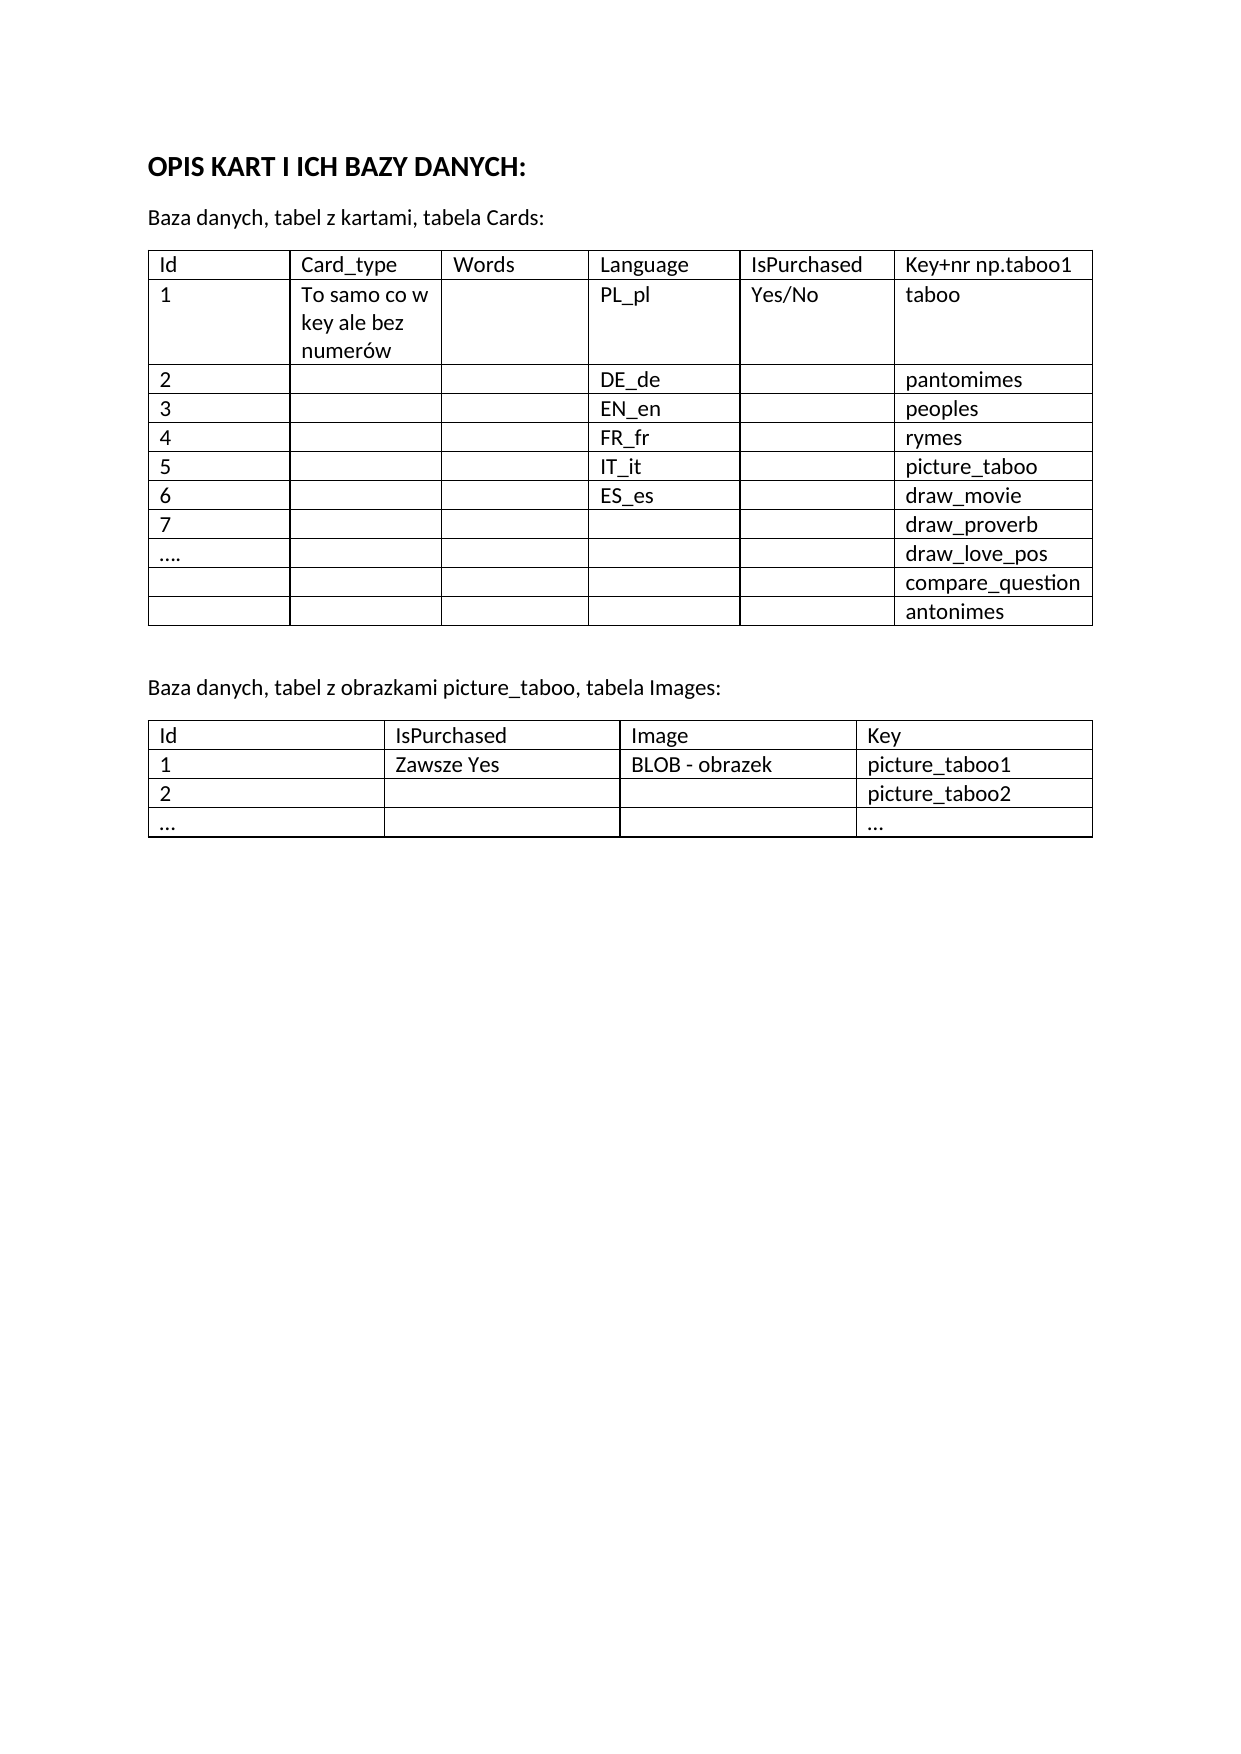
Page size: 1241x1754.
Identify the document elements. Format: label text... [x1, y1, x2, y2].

table_cell FR_fr [589, 423, 739, 451]
table_cell DE_de [589, 365, 739, 393]
table_cell rymes [895, 423, 1092, 451]
table_cell BLOB - obrazek [621, 750, 856, 778]
table_cell [621, 779, 856, 807]
table_cell [291, 481, 441, 509]
table_cell [741, 365, 894, 393]
table_cell EN_en [589, 394, 739, 422]
table_cell pantomimes [895, 365, 1092, 393]
table_header Card_type [291, 251, 441, 279]
table_cell [291, 423, 441, 451]
table_cell [291, 568, 441, 596]
table_cell [442, 394, 588, 422]
table_cell picture_taboo [895, 452, 1092, 480]
table_cell [741, 539, 894, 567]
table_cell picture_taboo2 [857, 779, 1092, 807]
table_cell 7 [149, 510, 289, 538]
table_cell draw_proverb [895, 510, 1092, 538]
text Baza danych, tabel z kartami, tabela Cards: [148, 203, 1093, 231]
table_cell [442, 568, 588, 596]
table_cell picture_taboo1 [857, 750, 1092, 778]
table_cell compare_question [895, 568, 1092, 596]
table_cell [291, 539, 441, 567]
table_cell [741, 597, 894, 625]
table_cell [442, 481, 588, 509]
table_cell draw_movie [895, 481, 1092, 509]
table_cell 1 [149, 280, 289, 364]
table_cell …. [149, 539, 289, 567]
table_cell Zawsze Yes [385, 750, 619, 778]
table_cell [741, 568, 894, 596]
table_cell 4 [149, 423, 289, 451]
text OPIS KART I ICH BAZY DANYCH: [148, 148, 1093, 183]
table_cell 2 [149, 779, 384, 807]
table_cell [589, 510, 739, 538]
table_header Words [442, 251, 588, 279]
table_header Key+nr np.taboo1 [895, 251, 1092, 279]
table_header Key [857, 721, 1092, 749]
table_cell [291, 597, 441, 625]
table_cell 2 [149, 365, 289, 393]
text Baza danych, tabel z obrazkami picture_taboo, tabela Images: [148, 673, 1093, 701]
table_cell [589, 597, 739, 625]
table_cell [442, 423, 588, 451]
table_cell [442, 452, 588, 480]
table_cell 1 [149, 750, 384, 778]
table_cell [291, 394, 441, 422]
table_header IsPurchased [741, 251, 894, 279]
table_cell IT_it [589, 452, 739, 480]
table_cell [442, 365, 588, 393]
table_cell [589, 568, 739, 596]
table_cell [741, 510, 894, 538]
table_cell … [857, 808, 1092, 836]
table_cell [149, 568, 289, 596]
table_cell [442, 510, 588, 538]
table_cell [442, 280, 588, 364]
table_cell [149, 597, 289, 625]
table_cell 5 [149, 452, 289, 480]
table_cell [442, 539, 588, 567]
table_cell peoples [895, 394, 1092, 422]
table_cell [442, 597, 588, 625]
table_cell [385, 779, 619, 807]
table_cell [741, 423, 894, 451]
table_cell … [149, 808, 384, 836]
table_header IsPurchased [385, 721, 619, 749]
table_cell 3 [149, 394, 289, 422]
table_cell [741, 481, 894, 509]
table_header Id [149, 251, 289, 279]
table_header Id [149, 721, 384, 749]
table_cell [291, 365, 441, 393]
table_cell [291, 510, 441, 538]
table_cell ES_es [589, 481, 739, 509]
table_cell taboo [895, 280, 1092, 364]
table_header Language [589, 251, 739, 279]
table_cell PL_pl [589, 280, 739, 364]
table_cell [589, 539, 739, 567]
table_cell [621, 808, 856, 836]
table_cell antonimes [895, 597, 1092, 625]
table_cell [741, 394, 894, 422]
table_cell To samo co w key ale bez numerów [291, 280, 441, 364]
table_cell 6 [149, 481, 289, 509]
table_cell Yes/No [741, 280, 894, 364]
table_cell [741, 452, 894, 480]
table_cell [291, 452, 441, 480]
table_header Image [621, 721, 856, 749]
table_cell draw_love_pos [895, 539, 1092, 567]
table_cell [385, 808, 619, 836]
